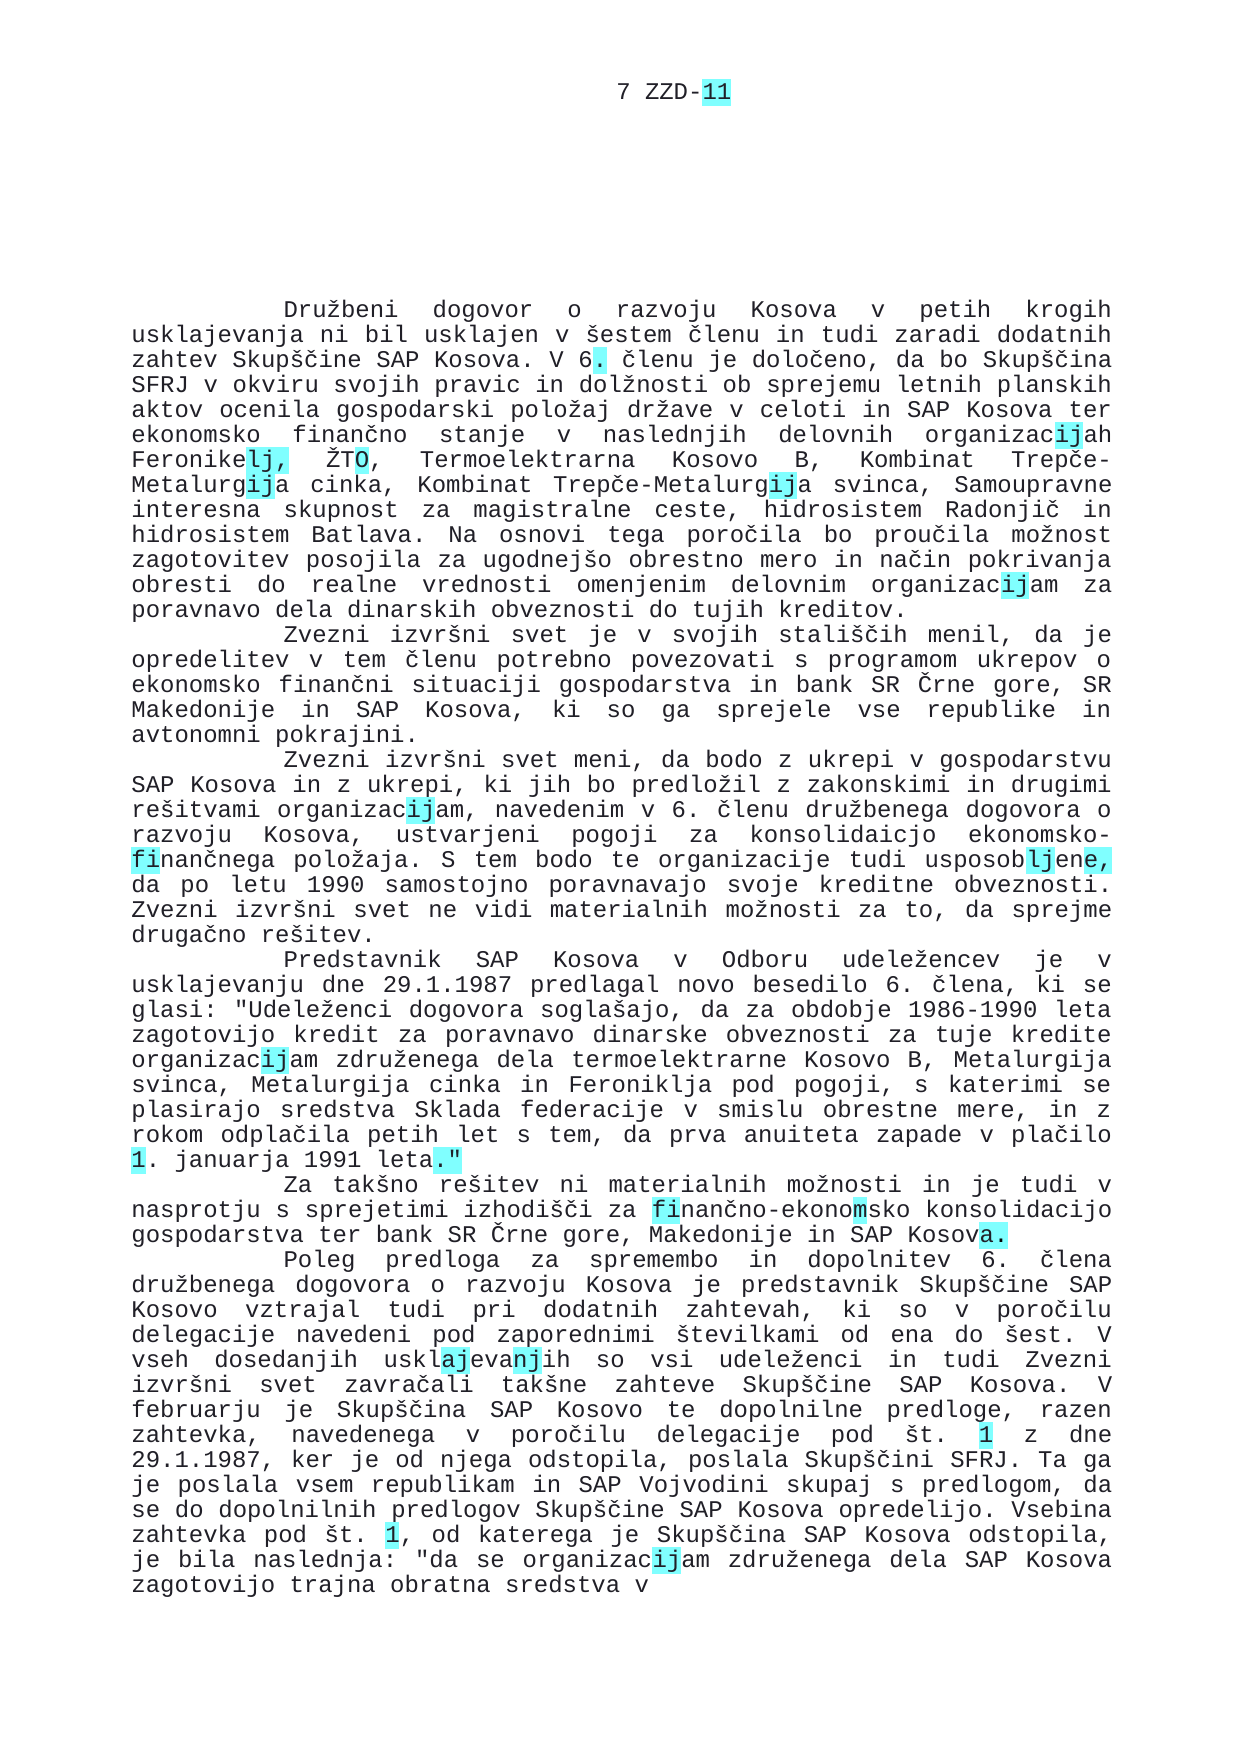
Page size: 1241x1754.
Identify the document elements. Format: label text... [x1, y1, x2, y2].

text Predstavnik SAP Kosova v Odboru udeležencev je v usklajevanju dne 29.1.1987 predlagal novo besedilo 6. člena, ki se glasi: "Udeleženci dogovora soglašajo, da za obdobje 1986-1990 leta zagotovijo kredit za poravnavo dinarske obveznosti za tuje kredite organizacijam združenega dela termoelektrarne Kosovo B, Metalurgija svinca, Metalurgija cinka in Feroniklja pod pogoji, s katerimi se plasirajo sredstva Sklada federacije v smislu obrestne mere, in z rokom odplačila petih let s tem, da prva anuiteta zapade v plačilo 1. januarja 1991 leta." [131, 947, 1112, 1172]
text Poleg predloga za spremembo in dopolnitev 6. člena družbenega dogovora o razvoju Kosova je predstavnik Skupščine SAP Kosovo vztrajal tudi pri dodatnih zahtevah, ki so v poročilu delegacije navedeni pod zaporednimi številkami od ena do šest. V vseh dosedanjih usklajevanjih so vsi udeleženci in tudi Zvezni izvršni svet zavračali takšne zahteve Skupščine SAP Kosova. V februarju je Skupščina SAP Kosovo te dopolnilne predloge, razen zahtevka, navedenega v poročilu delegacije pod št. 1 z dne 29.1.1987, ker je od njega odstopila, poslala Skupščini SFRJ. Ta ga je poslala vsem republikam in SAP Vojvodini skupaj s predlogom, da se do dopolnilnih predlogov Skupščine SAP Kosova opredelijo. Vsebina zahtevka pod št. 1, od katerega je Skupščina SAP Kosova odstopila, je bila naslednja: "da se organizacijam združenega dela SAP Kosova zagotovijo trajna obratna sredstva v [131, 1247, 1112, 1597]
text Zvezni izvršni svet je v svojih stališčih menil, da je opredelitev v tem členu potrebno povezovati s programom ukrepov o ekonomsko finančni situaciji gospodarstva in bank SR Črne gore, SR Makedonije in SAP Kosova, ki so ga sprejele vse republike in avtonomni pokrajini. [131, 622, 1112, 747]
text Za takšno rešitev ni materialnih možnosti in je tudi v nasprotju s sprejetimi izhodišči za finančno-ekonomsko konsolidacijo gospodarstva ter bank SR Črne gore, Makedonije in SAP Kosova. [131, 1172, 1112, 1247]
text Družbeni dogovor o razvoju Kosova v petih krogih usklajevanja ni bil usklajen v šestem členu in tudi zaradi dodatnih zahtev Skupščine SAP Kosova. V 6. členu je določeno, da bo Skupščina SFRJ v okviru svojih pravic in dolžnosti ob sprejemu letnih planskih aktov ocenila gospodarski položaj države v celoti in SAP Kosova ter ekonomsko finančno stanje v naslednjih delovnih organizacijah Feronikelj, ŽTO, Termoelektrarna Kosovo B, Kombinat Trepče-Metalurgija cinka, Kombinat Trepče-Metalurgija svinca, Samoupravne interesna skupnost za magistralne ceste, hidrosistem Radonjič in hidrosistem Batlava. Na osnovi tega poročila bo proučila možnost zagotovitev posojila za ugodnejšo obrestno mero in način pokrivanja obresti do realne vrednosti omenjenim delovnim organizacijam za poravnavo dela dinarskih obveznosti do tujih kreditov. [131, 297, 1112, 622]
text Zvezni izvršni svet meni, da bodo z ukrepi v gospodarstvu SAP Kosova in z ukrepi, ki jih bo predložil z zakonskimi in drugimi rešitvami organizacijam, navedenim v 6. členu družbenega dogovora o razvoju Kosova, ustvarjeni pogoji za konsolidaicjo ekonomsko-finančnega položaja. S tem bodo te organizacije tudi usposobljene, da po letu 1990 samostojno poravnavajo svoje kreditne obveznosti. Zvezni izvršni svet ne vidi materialnih možnosti za to, da sprejme drugačno rešitev. [131, 747, 1112, 947]
